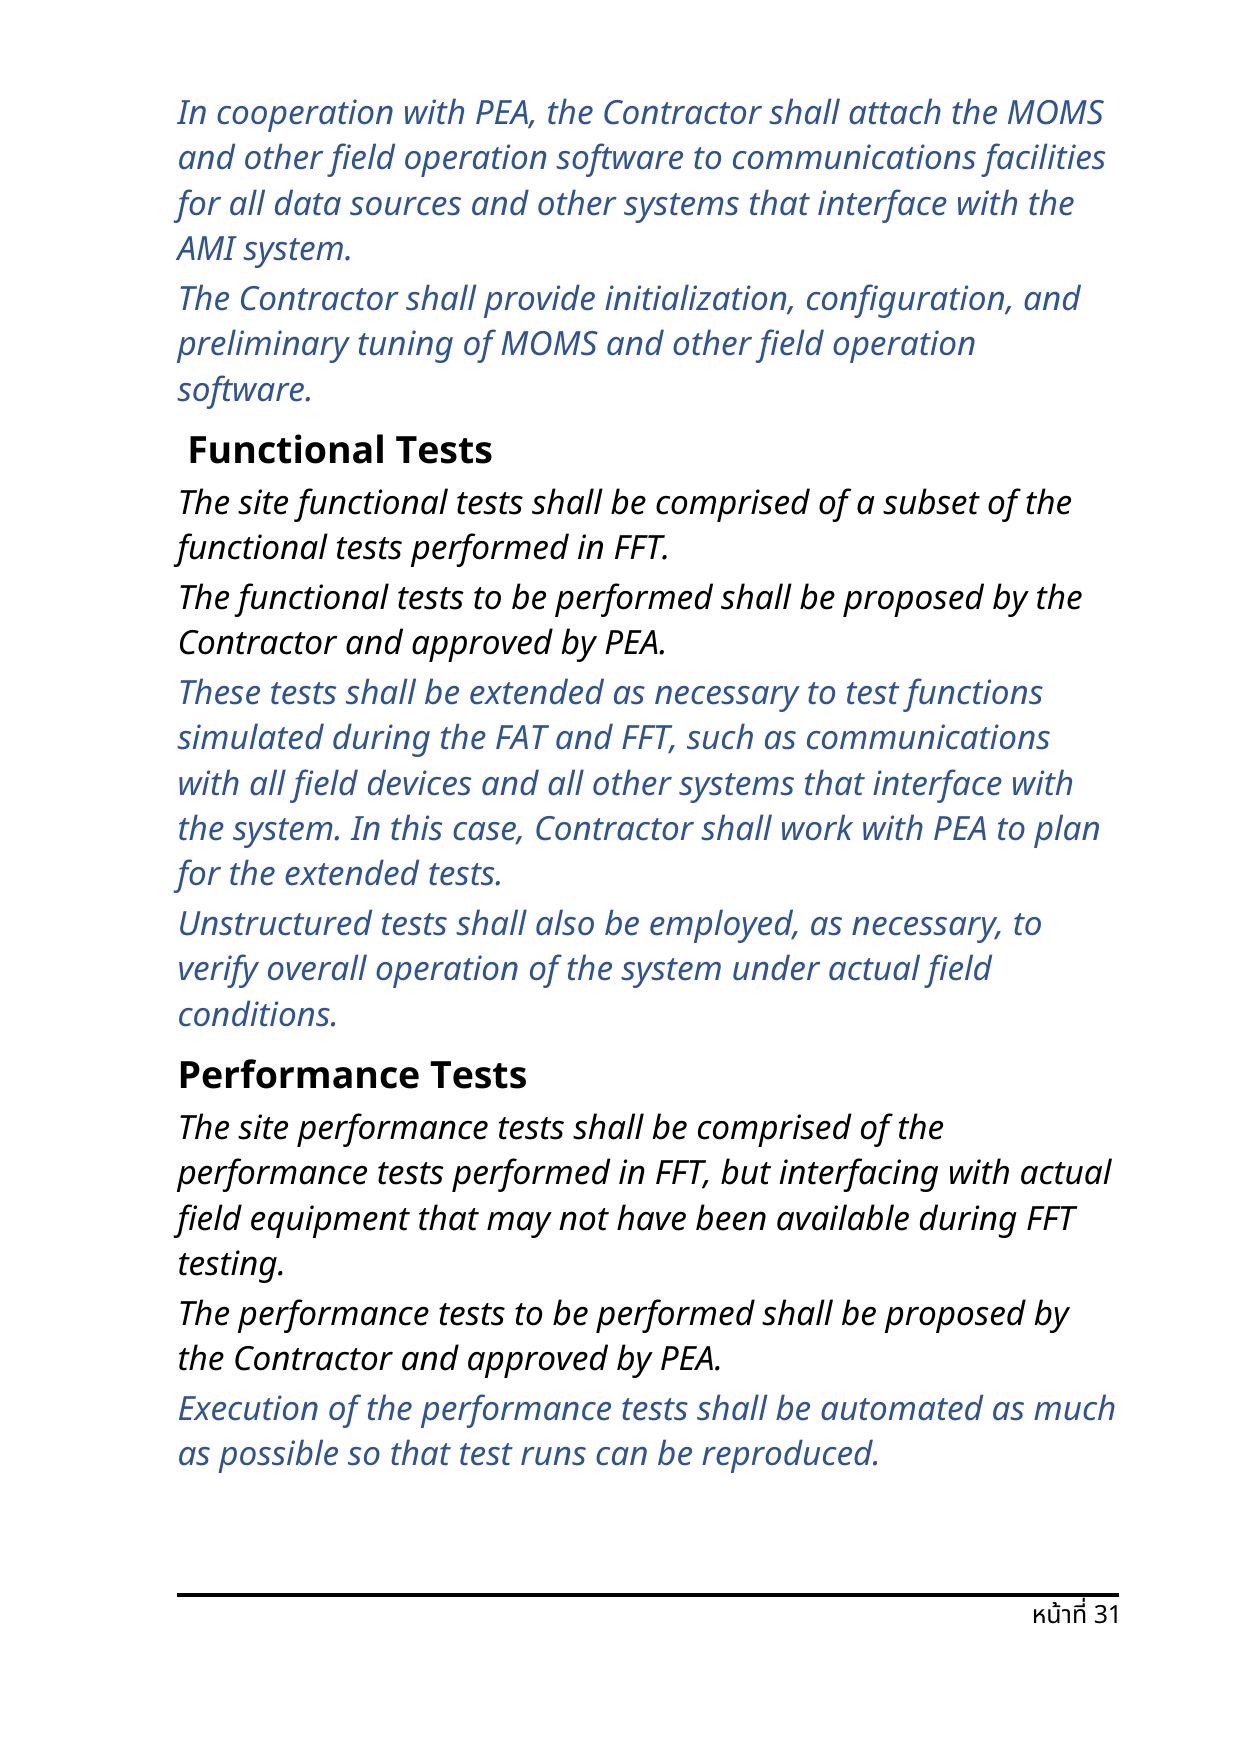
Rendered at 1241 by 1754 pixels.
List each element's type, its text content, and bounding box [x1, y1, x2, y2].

subtitle These tests shall be extended as necessary to test functions simulated during the FAT and FFT, such as communications with all field devices and all other systems that interface with the system. In this case, Contractor shall work with PEA to plan for the extended tests. [177, 668, 1122, 896]
subtitle Unstructured tests shall also be employed, as necessary, to verify overall operation of the system under actual field conditions. [177, 900, 1122, 1036]
subtitle In cooperation with PEA, the Contractor shall attach the MOMS and other field operation software to communications facilities for all data sources and other systems that interface with the AMI system. [177, 89, 1122, 270]
subtitle The Contractor shall provide initialization, configuration, and preliminary tuning of MOMS and other field operation software. [177, 274, 1122, 411]
subtitle The performance tests to be performed shall be proposed by the Contractor and approved by PEA. [177, 1289, 1122, 1380]
subtitle Execution of the performance tests shall be automated as much as possible so that test runs can be reproduced. [177, 1384, 1122, 1475]
subtitle Functional Tests [177, 423, 1122, 474]
subtitle The functional tests to be performed shall be proposed by the Contractor and approved by PEA. [177, 573, 1122, 664]
subtitle The site functional tests shall be comprised of a subset of the functional tests performed in FFT. [177, 478, 1122, 569]
subtitle Performance Tests [177, 1048, 1122, 1099]
subtitle The site performance tests shall be comprised of the performance tests performed in FFT, but interfacing with actual field equipment that may not have been available during FFT testing. [177, 1104, 1122, 1285]
